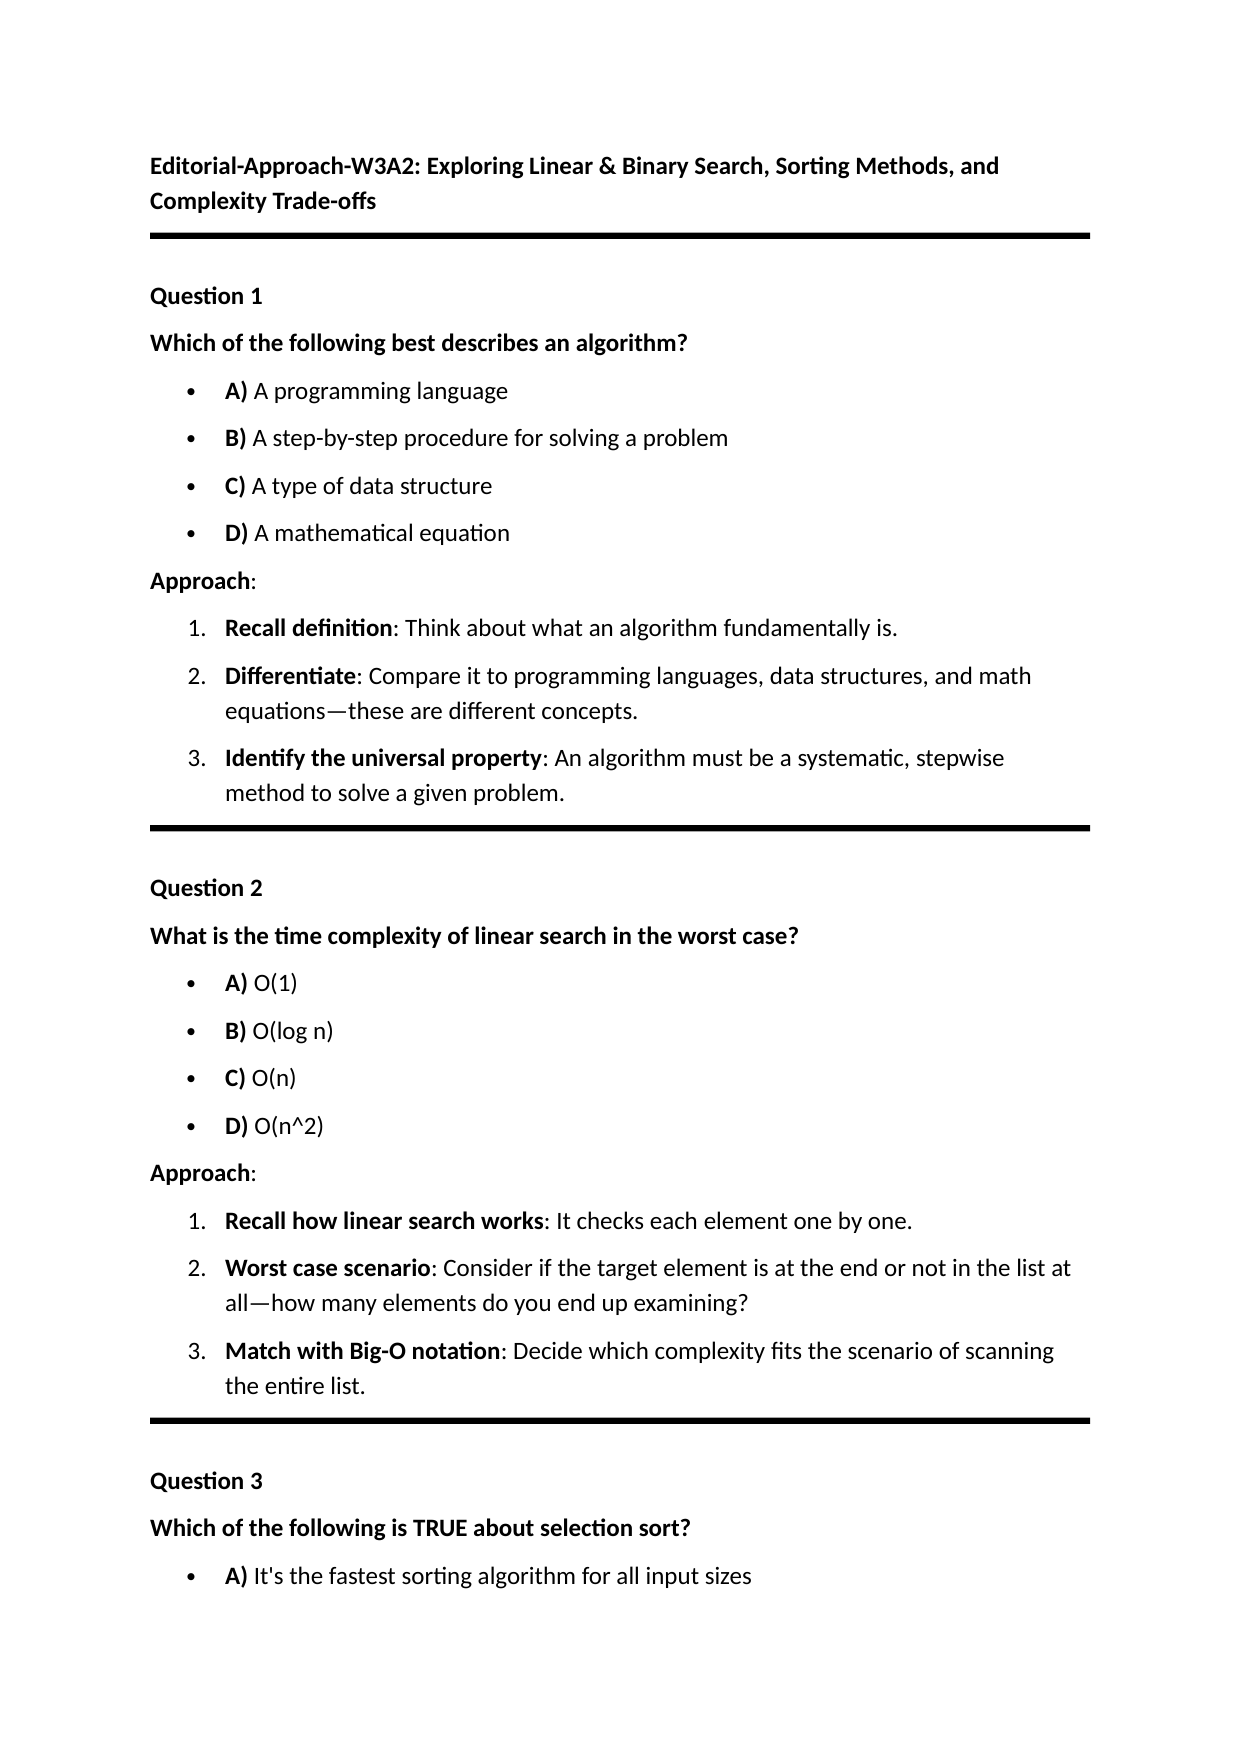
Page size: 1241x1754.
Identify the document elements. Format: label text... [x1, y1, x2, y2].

text Which of the following best describes an algorithm? [150, 327, 1090, 358]
text Question 1 [150, 280, 1090, 311]
text Approach: [150, 1157, 1090, 1188]
text Which of the following is TRUE about selection sort? [150, 1512, 1090, 1543]
text Question 2 [150, 872, 1090, 903]
list B) O(log n) [187, 1015, 1090, 1046]
text Question 3 [150, 1465, 1090, 1496]
text Editorial-Approach-W3A2: Exploring Linear & Binary Search, Sorting Methods, and Complexity Trade-offs [150, 150, 1090, 216]
list A) A programming language [187, 375, 1090, 406]
list A) It's the fastest sorting algorithm for all input sizes [187, 1560, 1090, 1591]
text Approach: [150, 565, 1090, 596]
list A) O(1) [187, 967, 1090, 998]
list Differentiate: Compare it to programming languages, data structures, and math equations—these are different concepts. [187, 660, 1090, 726]
list Recall definition: Think about what an algorithm fundamentally is. [187, 612, 1090, 643]
list C) A type of data structure [187, 470, 1090, 501]
text What is the time complexity of linear search in the worst case? [150, 920, 1090, 951]
list Identify the universal property: An algorithm must be a systematic, stepwise method to solve a given problem. [187, 742, 1090, 808]
list Match with Big-O notation: Decide which complexity fits the scenario of scanning the entire list. [187, 1335, 1090, 1401]
list Recall how linear search works: It checks each element one by one. [187, 1205, 1090, 1236]
list D) A mathematical equation [187, 517, 1090, 548]
list D) O(n^2) [187, 1110, 1090, 1141]
list B) A step-by-step procedure for solving a problem [187, 422, 1090, 453]
list C) O(n) [187, 1062, 1090, 1093]
list Worst case scenario: Consider if the target element is at the end or not in the list at all—how many elements do you end up examining? [187, 1252, 1090, 1318]
